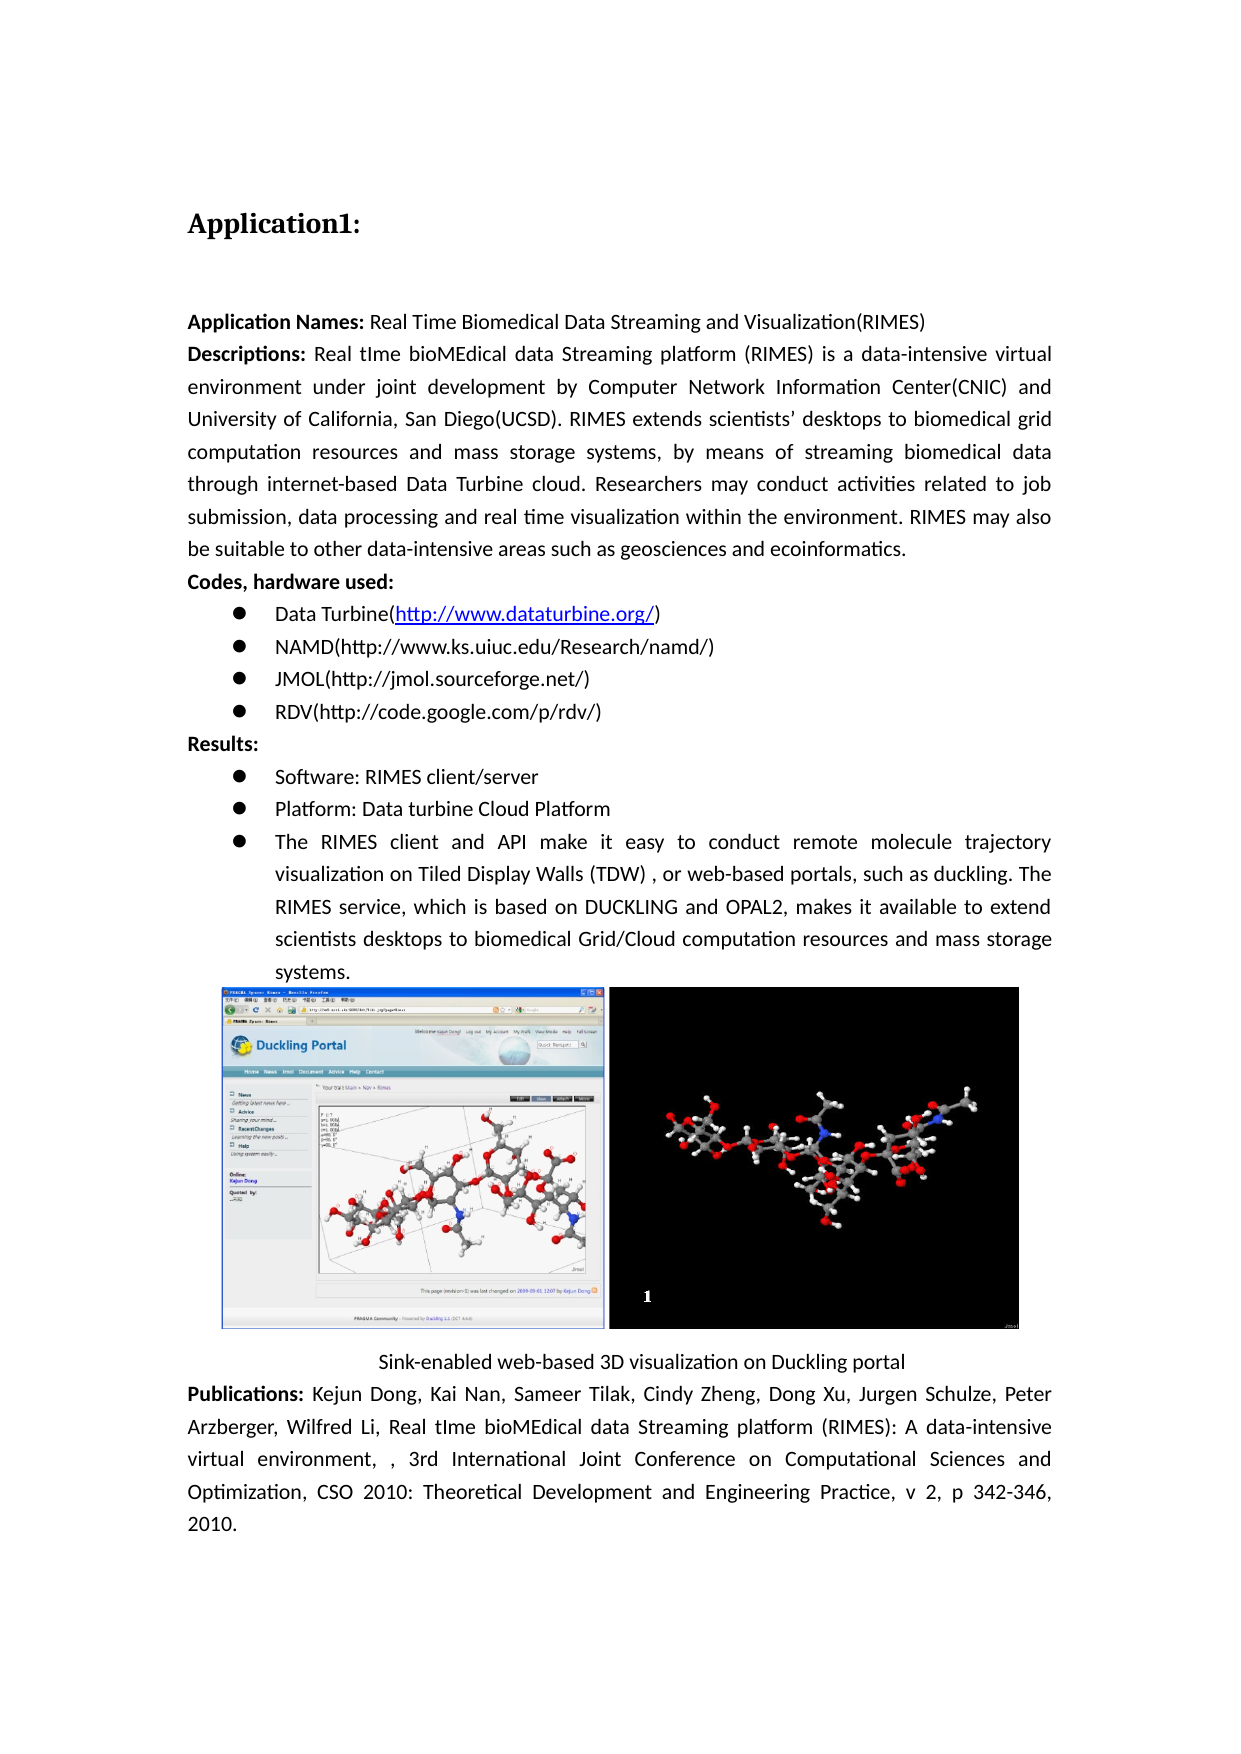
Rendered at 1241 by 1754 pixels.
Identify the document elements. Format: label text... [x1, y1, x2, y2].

list JMOL(http://jmol.sourceforge.net/) [231, 663, 1053, 695]
list Software: RIMES client/server [231, 760, 1053, 793]
text Codes, hardware used: [187, 565, 1053, 598]
picture [609, 987, 1019, 1329]
list Data Turbine(http://www.dataturbine.org/) [231, 598, 1053, 630]
text Results: [187, 728, 1053, 760]
text Application Names: Real Time Biomedical Data Streaming and Visualization(RIMES) [187, 305, 1053, 338]
text Sink-enabled web-based 3D visualization on Duckling portal [231, 1345, 1053, 1378]
list NAMD(http://www.ks.uiuc.edu/Research/namd/) [231, 630, 1053, 663]
subtitle Application1: [187, 191, 1053, 256]
picture [221, 987, 605, 1329]
text Publications: Kejun Dong, Kai Nan, Sameer Tilak, Cindy Zheng, Dong Xu, Jurgen Schulze, Peter Arzberger, Wilfred Li, Real tIme bioMEdical data Streaming platform (RIMES): A data-intensive virtual environment, , 3rd International Joint Conference on Computational Sciences and Optimization, CSO 2010: Theoretical Development and Engineering Practice, v 2, p 342-346, 2010. [187, 1378, 1053, 1540]
list The RIMES client and API make it easy to conduct remote molecule trajectory visualization on Tiled Display Walls (TDW) , or web-based portals, such as duckling. The RIMES service, which is based on DUCKLING and OPAL2, makes it available to extend scientists desktops to biomedical Grid/Cloud computation resources and mass storage systems. [231, 825, 1053, 988]
text Descriptions: Real tIme bioMEdical data Streaming platform (RIMES) is a data-intensive virtual environment under joint development by Computer Network Information Center(CNIC) and University of California, San Diego(UCSD). RIMES extends scientists’ desktops to biomedical grid computation resources and mass storage systems, by means of streaming biomedical data through internet-based Data Turbine cloud. Researchers may conduct activities related to job submission, data processing and real time visualization within the environment. RIMES may also be suitable to other data-intensive areas such as geosciences and ecoinformatics. [187, 338, 1053, 565]
list Platform: Data turbine Cloud Platform [231, 793, 1053, 825]
list RDV(http://code.google.com/p/rdv/) [231, 695, 1053, 728]
